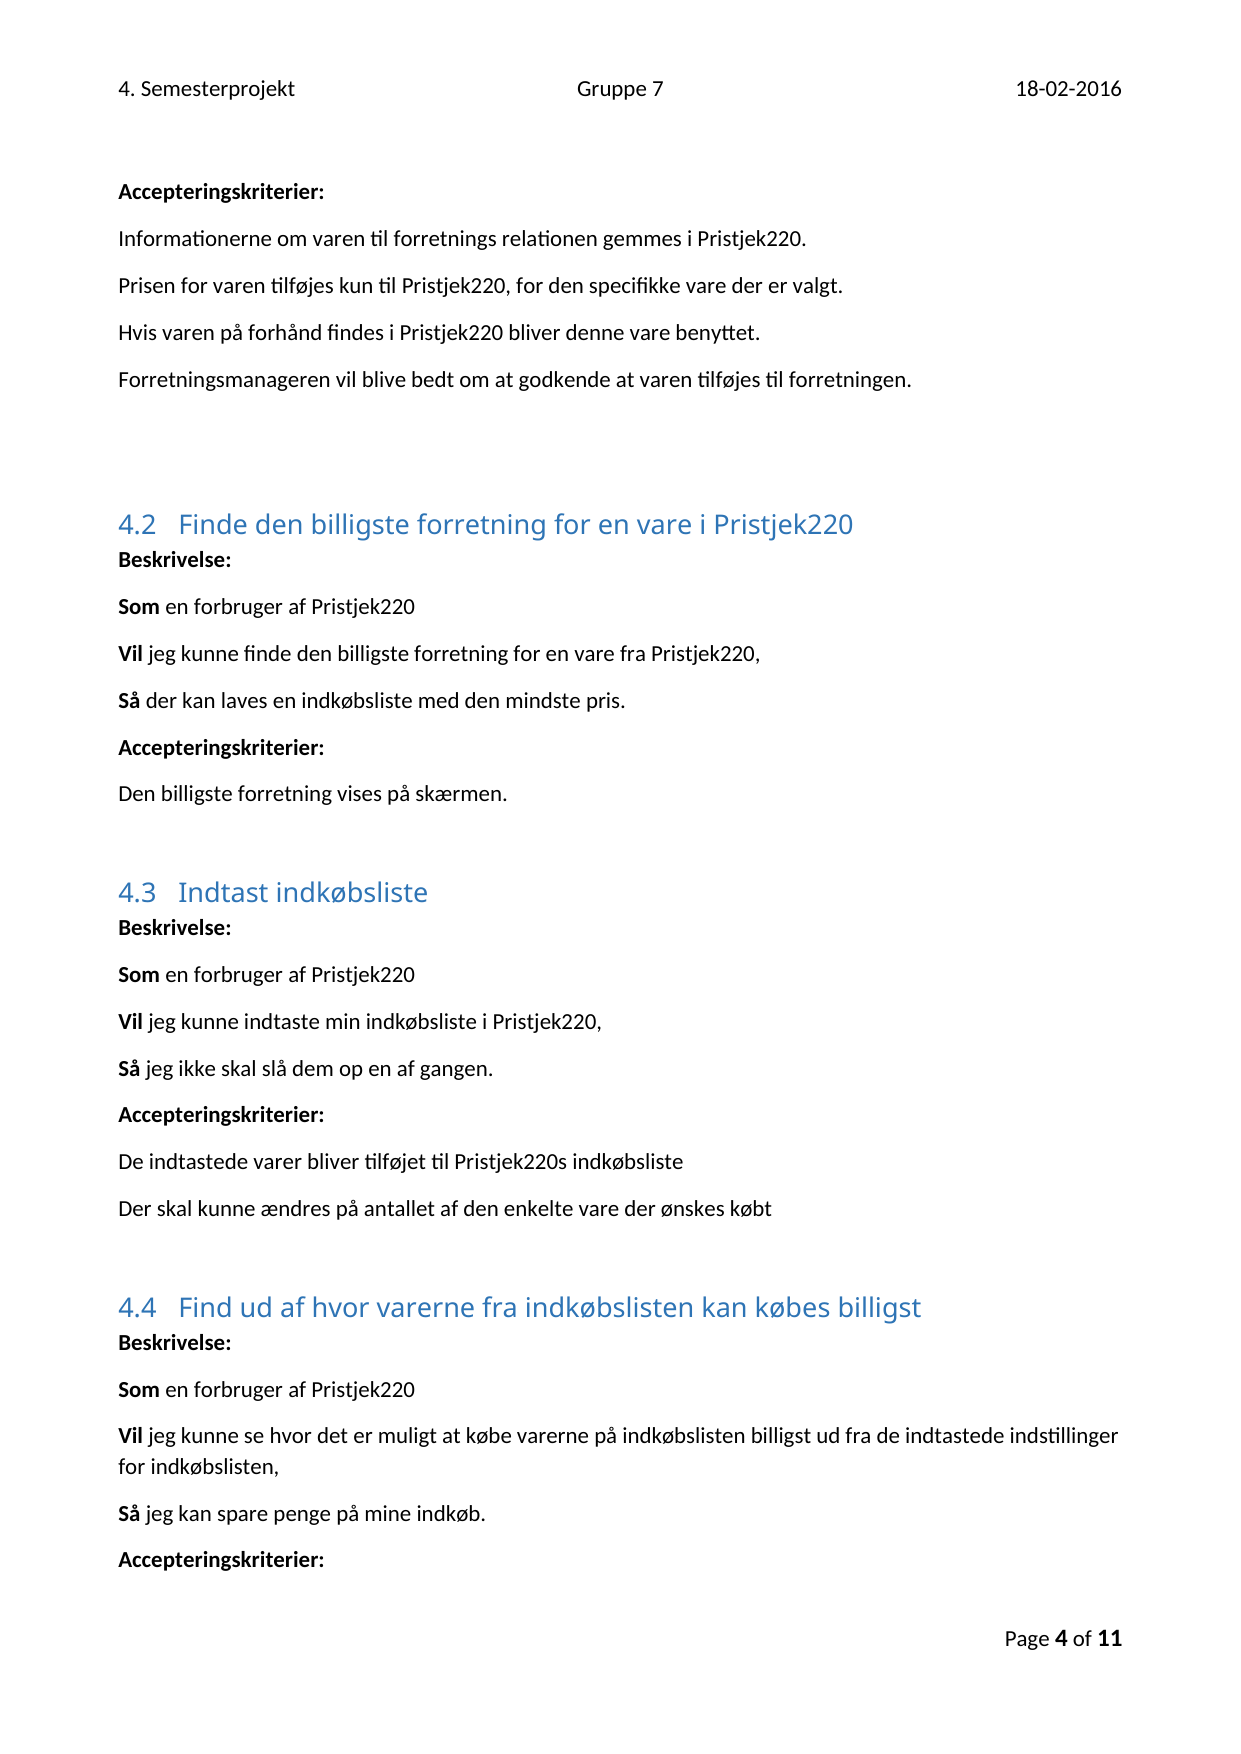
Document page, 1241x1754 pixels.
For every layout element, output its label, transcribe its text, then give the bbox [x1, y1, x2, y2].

text Som en forbruger af Pristjek220 [118, 1375, 1122, 1403]
text Beskrivelse: [118, 545, 1122, 573]
text Vil jeg kunne se hvor det er muligt at købe varerne på indkøbslisten billigst ud fra de indtastede indstillinger for indkøbslisten, [118, 1422, 1122, 1480]
text Så jeg ikke skal slå dem op en af gangen. [118, 1054, 1122, 1082]
text Forretningsmanageren vil blive bedt om at godkende at varen tilføjes til forretningen. [118, 365, 1122, 393]
text Så jeg kan spare penge på mine indkøb. [118, 1499, 1122, 1527]
text Som en forbruger af Pristjek220 [118, 592, 1122, 620]
text Vil jeg kunne indtaste min indkøbsliste i Pristjek220, [118, 1007, 1122, 1035]
subtitle Indtast indkøbsliste [118, 873, 1122, 910]
text Så der kan laves en indkøbsliste med den mindste pris. [118, 686, 1122, 714]
text Vil jeg kunne finde den billigste forretning for en vare fra Pristjek220, [118, 639, 1122, 667]
subtitle Finde den billigste forretning for en vare i Pristjek220 [118, 505, 1122, 542]
text Accepteringskriterier: [118, 1546, 1122, 1573]
text De indtastede varer bliver tilføjet til Pristjek220s indkøbsliste [118, 1147, 1122, 1175]
text Accepteringskriterier: [118, 733, 1122, 761]
text Accepteringskriterier: [118, 1101, 1122, 1128]
text Prisen for varen tilføjes kun til Pristjek220, for den specifikke vare der er valgt. [118, 271, 1122, 299]
text Accepteringskriterier: [118, 177, 1122, 205]
text Informationerne om varen til forretnings relationen gemmes i Pristjek220. [118, 224, 1122, 252]
text Som en forbruger af Pristjek220 [118, 960, 1122, 988]
text Hvis varen på forhånd findes i Pristjek220 bliver denne vare benyttet. [118, 318, 1122, 346]
text Beskrivelse: [118, 1328, 1122, 1356]
text Den billigste forretning vises på skærmen. [118, 779, 1122, 807]
subtitle Find ud af hvor varerne fra indkøbslisten kan købes billigst [118, 1288, 1122, 1325]
text Der skal kunne ændres på antallet af den enkelte vare der ønskes købt [118, 1194, 1122, 1222]
text Beskrivelse: [118, 913, 1122, 941]
